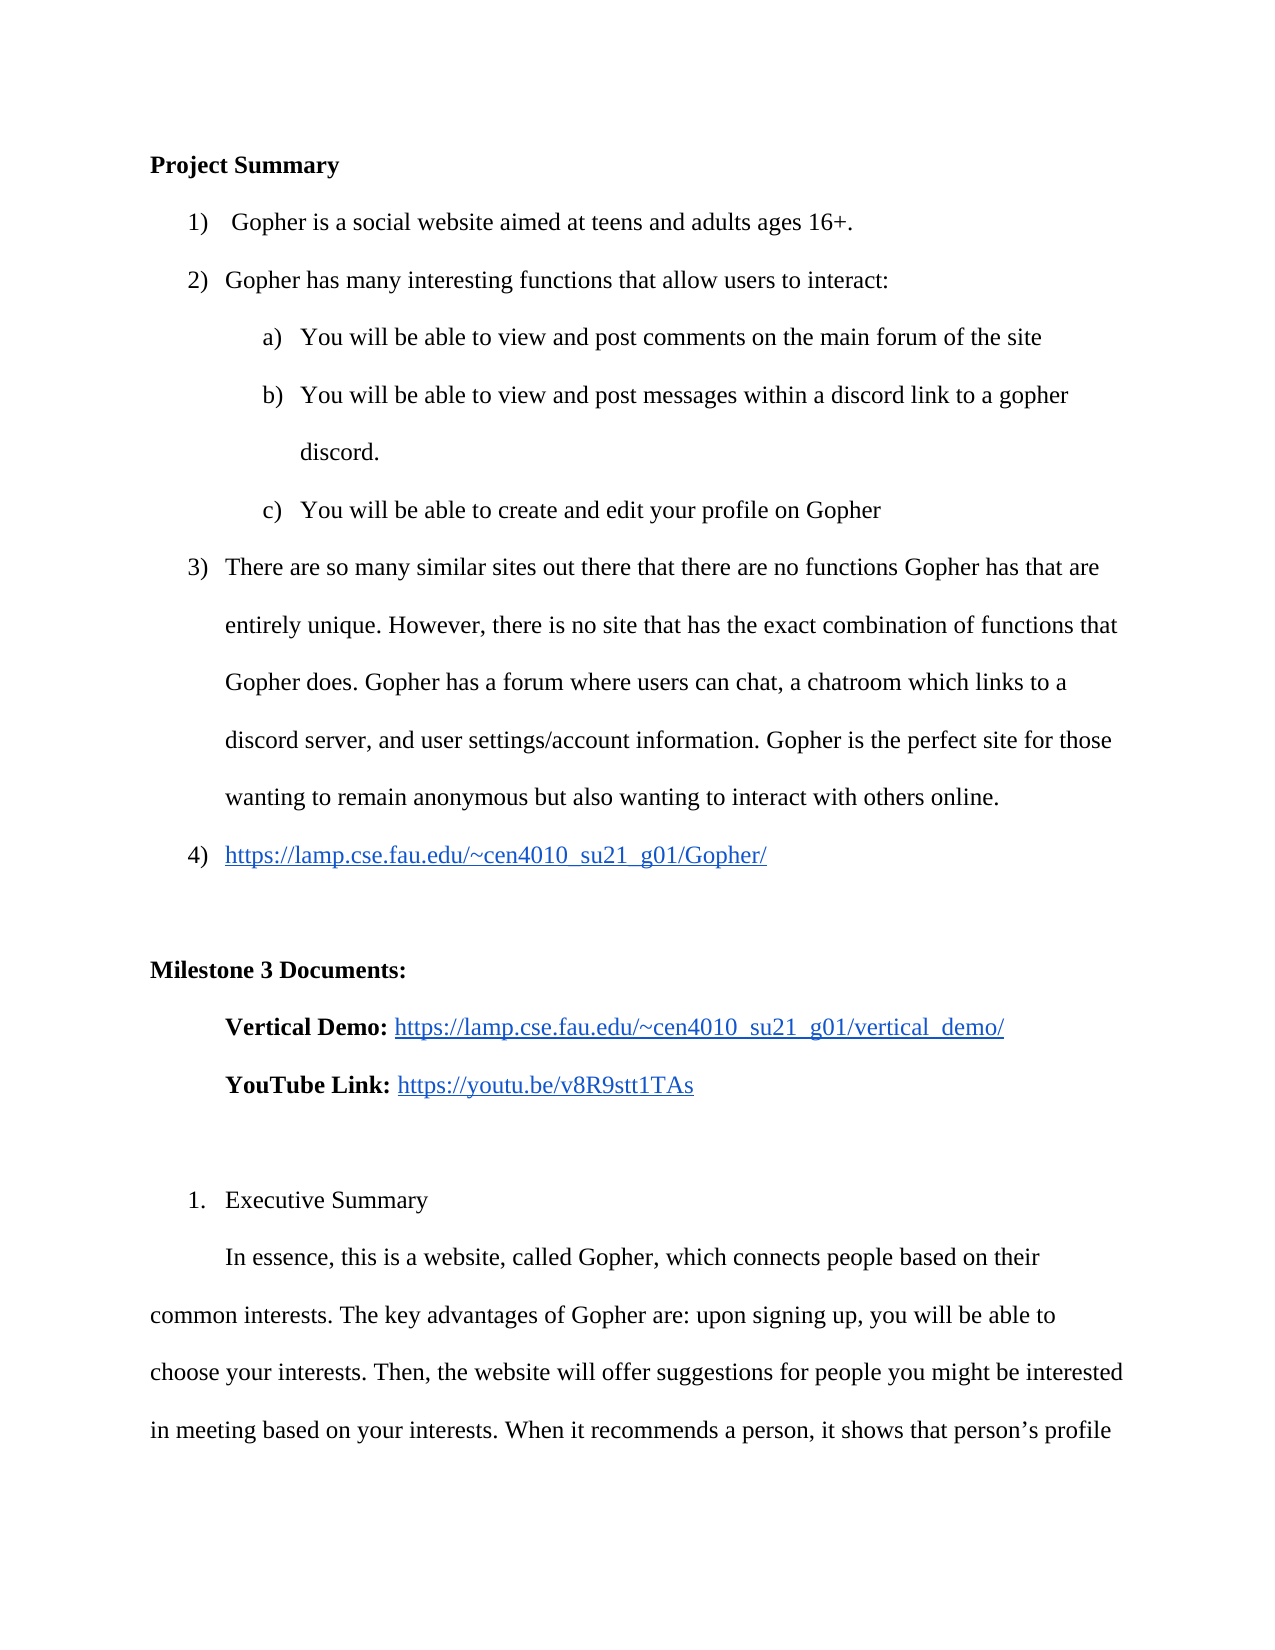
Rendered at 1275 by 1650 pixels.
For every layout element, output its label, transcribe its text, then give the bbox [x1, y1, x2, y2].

list Gopher is a social website aimed at teens and adults ages 16+. [187, 207, 1125, 236]
list https://lamp.cse.fau.edu/~cen4010_su21_g01/Gopher/ [187, 840, 1125, 869]
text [150, 1242, 1125, 1444]
list Gopher has many interesting functions that allow users to interact: [187, 265, 1125, 294]
text Project Summary [150, 150, 1125, 179]
text Milestone 3 Documents: [150, 955, 1125, 984]
list You will be able to view and post comments on the main forum of the site [262, 322, 1125, 351]
list There are so many similar sites out there that there are no functions Gopher has that are entirely unique. However, there is no site that has the exact combination of functions that Gopher does. Gopher has a forum where users can chat, a chatroom which links to a discord server, and user settings/account information. Gopher is the perfect site for those wanting to remain anonymous but also wanting to interact with others online. [187, 552, 1125, 811]
text Vertical Demo: https://lamp.cse.fau.edu/~cen4010_su21_g01/vertical_demo/ [150, 1012, 1125, 1041]
list You will be able to create and edit your profile on Gopher [262, 495, 1125, 524]
text YouTube Link: https://youtu.be/v8R9stt1TAs [150, 1070, 1125, 1099]
list Executive Summary [187, 1185, 1125, 1214]
list You will be able to view and post messages within a discord link to a gopher discord. [262, 380, 1125, 466]
